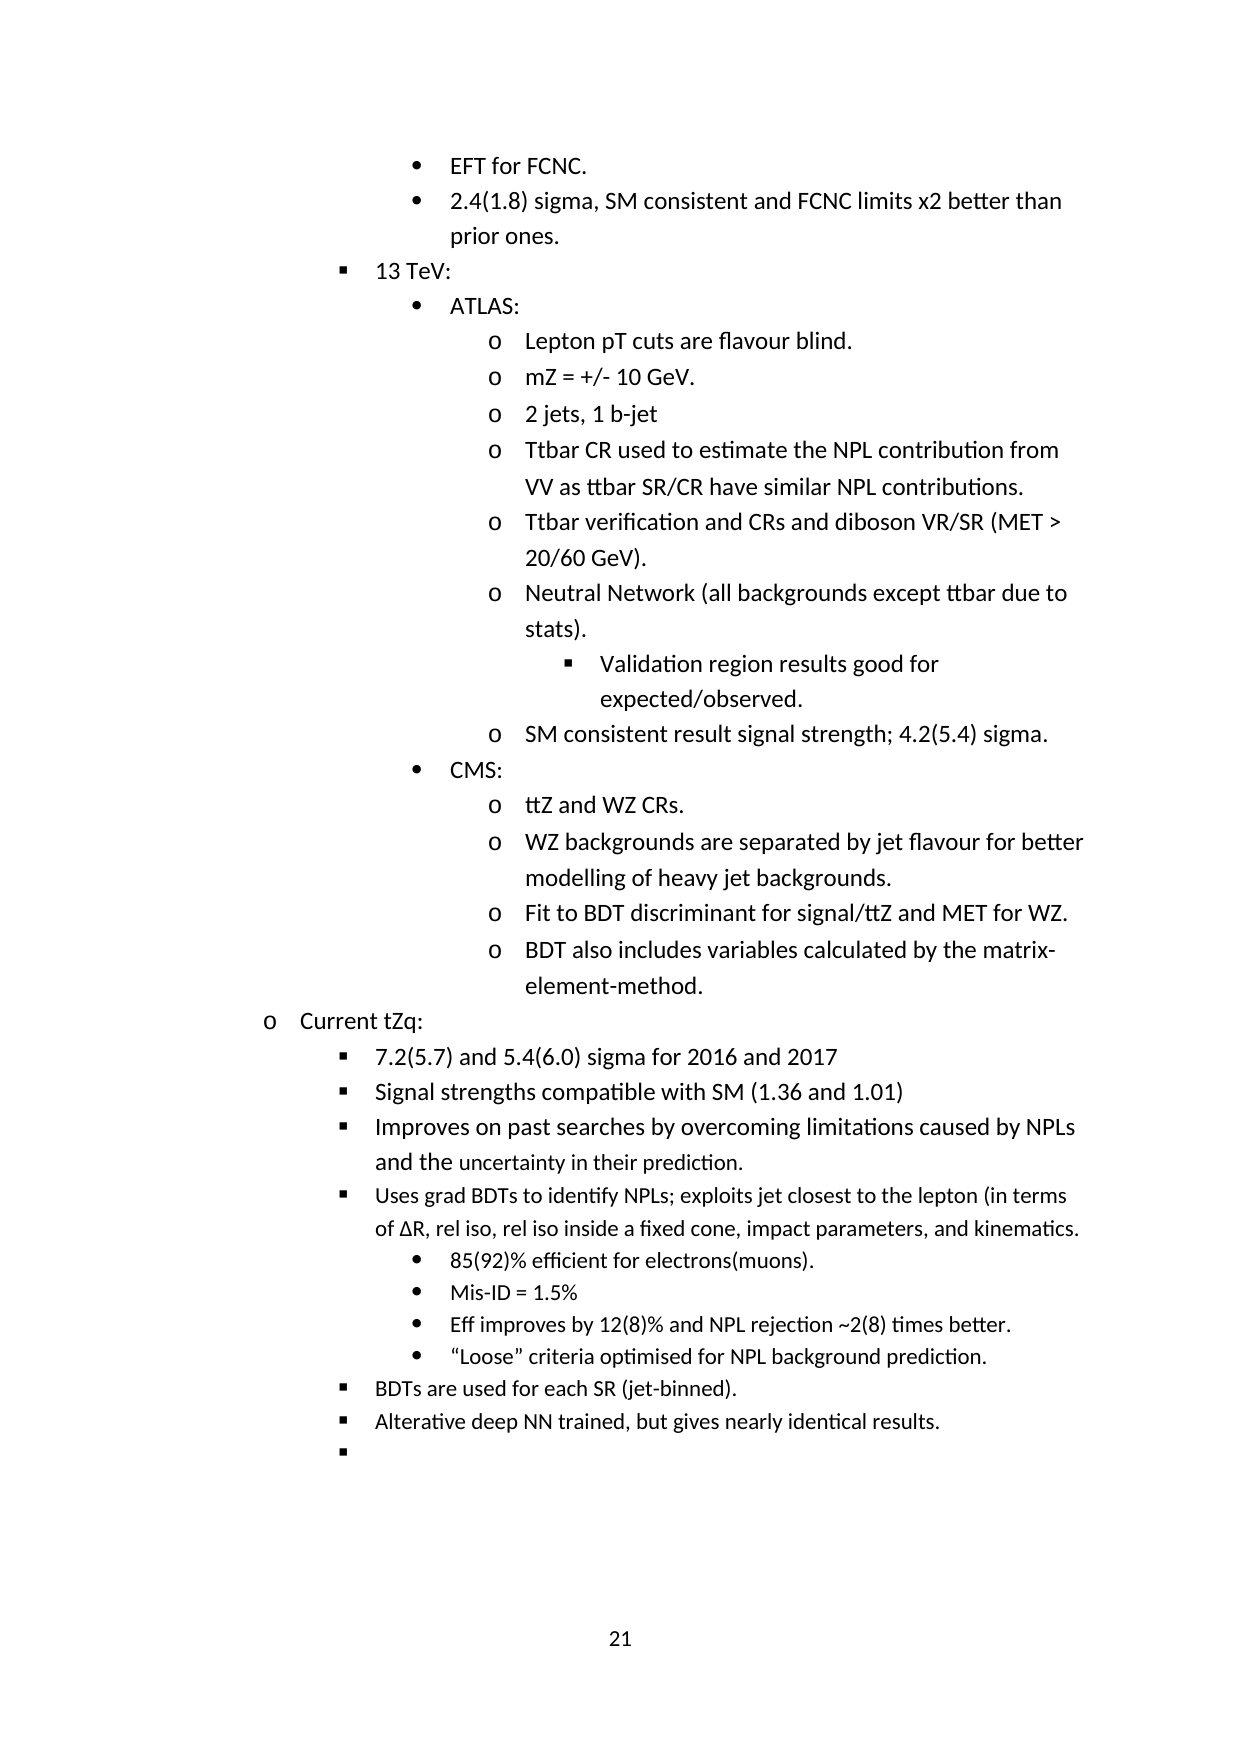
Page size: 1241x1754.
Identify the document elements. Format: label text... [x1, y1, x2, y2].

list Mis-ID = 1.5% [412, 1278, 1090, 1306]
list Validation region results good for expected/observed. [562, 648, 1090, 714]
list Eff improves by 12(8)% and NPL rejection ~2(8) times better. [412, 1310, 1090, 1338]
list ATLAS: [412, 290, 1090, 321]
list Current tZq: [262, 1005, 1090, 1037]
list Lepton pT cuts are flavour blind. [487, 325, 1090, 357]
list BDT also includes variables calculated by the matrix-element-method. [487, 934, 1090, 1001]
list Improves on past searches by overcoming limitations caused by NPLs and the uncertainty in their prediction. [337, 1111, 1090, 1177]
list 7.2(5.7) and 5.4(6.0) sigma for 2016 and 2017 [337, 1041, 1090, 1072]
list 2.4(1.8) sigma, SM consistent and FCNC limits x2 better than prior ones. [412, 185, 1090, 251]
list Ttbar verification and CRs and diboson VR/SR (MET > 20/60 GeV). [487, 506, 1090, 572]
list Fit to BDT discriminant for signal/ttZ and MET for WZ. [487, 897, 1090, 929]
list Neutral Network (all backgrounds except ttbar due to stats). [487, 577, 1090, 644]
list mZ = +/- 10 GeV. [487, 361, 1090, 393]
list ttZ and WZ CRs. [487, 789, 1090, 821]
list EFT for FCNC. [412, 150, 1090, 181]
list Uses grad BDTs to identify NPLs; exploits jet closest to the lepton (in terms of ΔR, rel iso, rel iso inside a fixed cone, impact parameters, and kinematics. [337, 1181, 1090, 1242]
list BDTs are used for each SR (jet-binned). [337, 1374, 1090, 1403]
list 13 TeV: [337, 255, 1090, 286]
list Ttbar CR used to estimate the NPL contribution from VV as ttbar SR/CR have similar NPL contributions. [487, 434, 1090, 501]
list “Loose” criteria optimised for NPL background prediction. [412, 1342, 1090, 1370]
list SM consistent result signal strength; 4.2(5.4) sigma. [487, 718, 1090, 750]
list WZ backgrounds are separated by jet flavour for better modelling of heavy jet backgrounds. [487, 826, 1090, 893]
list 2 jets, 1 b-jet [487, 398, 1090, 430]
list 85(92)% efficient for electrons(muons). [412, 1246, 1090, 1274]
list Alterative deep NN trained, but gives nearly identical results. [337, 1407, 1090, 1435]
list Signal strengths compatible with SM (1.36 and 1.01) [337, 1076, 1090, 1107]
list CMS: [412, 754, 1090, 785]
